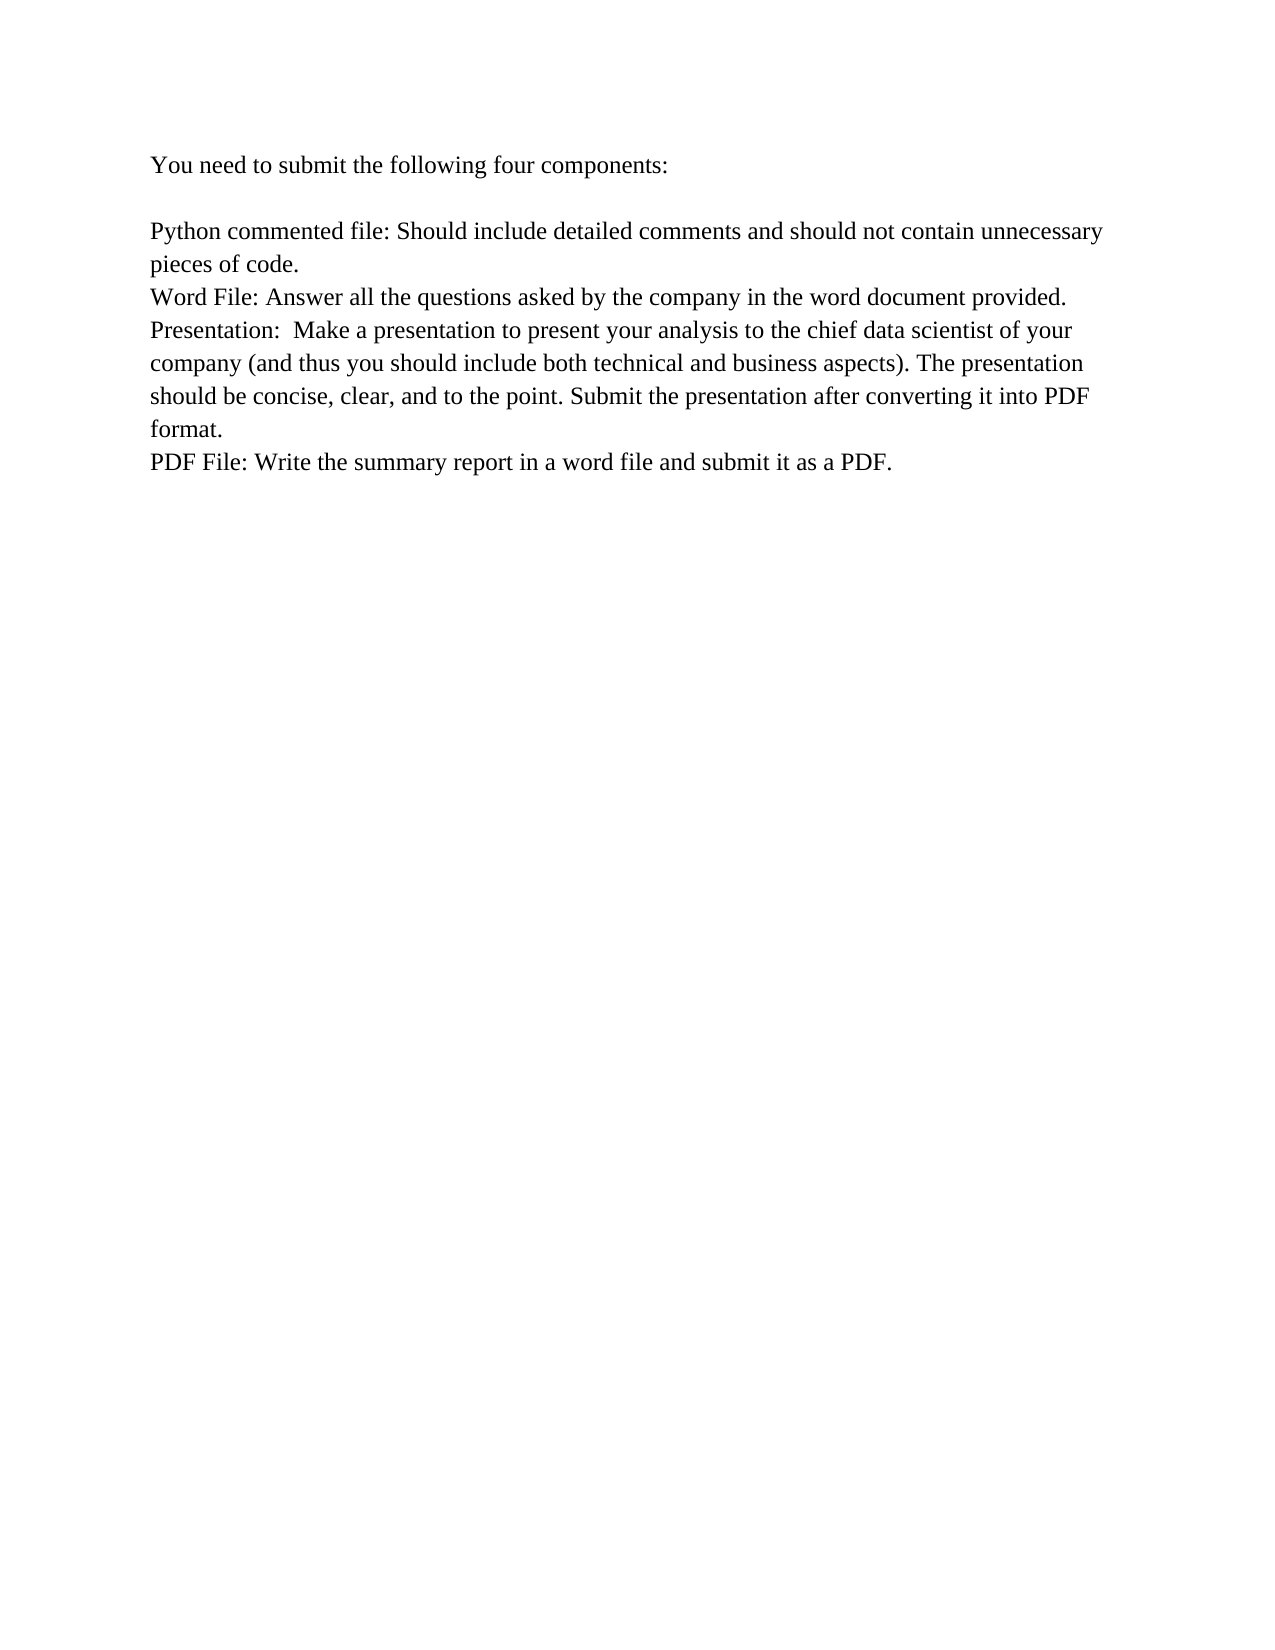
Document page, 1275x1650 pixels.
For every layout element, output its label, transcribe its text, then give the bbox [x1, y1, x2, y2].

text Presentation: Make a presentation to present your analysis to the chief data scientist of your company (and thus you should include both technical and business aspects). The presentation should be concise, clear, and to the point. Submit the presentation after converting it into PDF format. [150, 315, 1125, 443]
text Word File: Answer all the questions asked by the company in the word document provided. [150, 282, 1125, 311]
text You need to submit the following four components: [150, 150, 1125, 179]
text Python commented file: Should include detailed comments and should not contain unnecessary pieces of code. [150, 216, 1125, 278]
text PDF File: Write the summary report in a word file and submit it as a PDF. [150, 447, 1125, 476]
